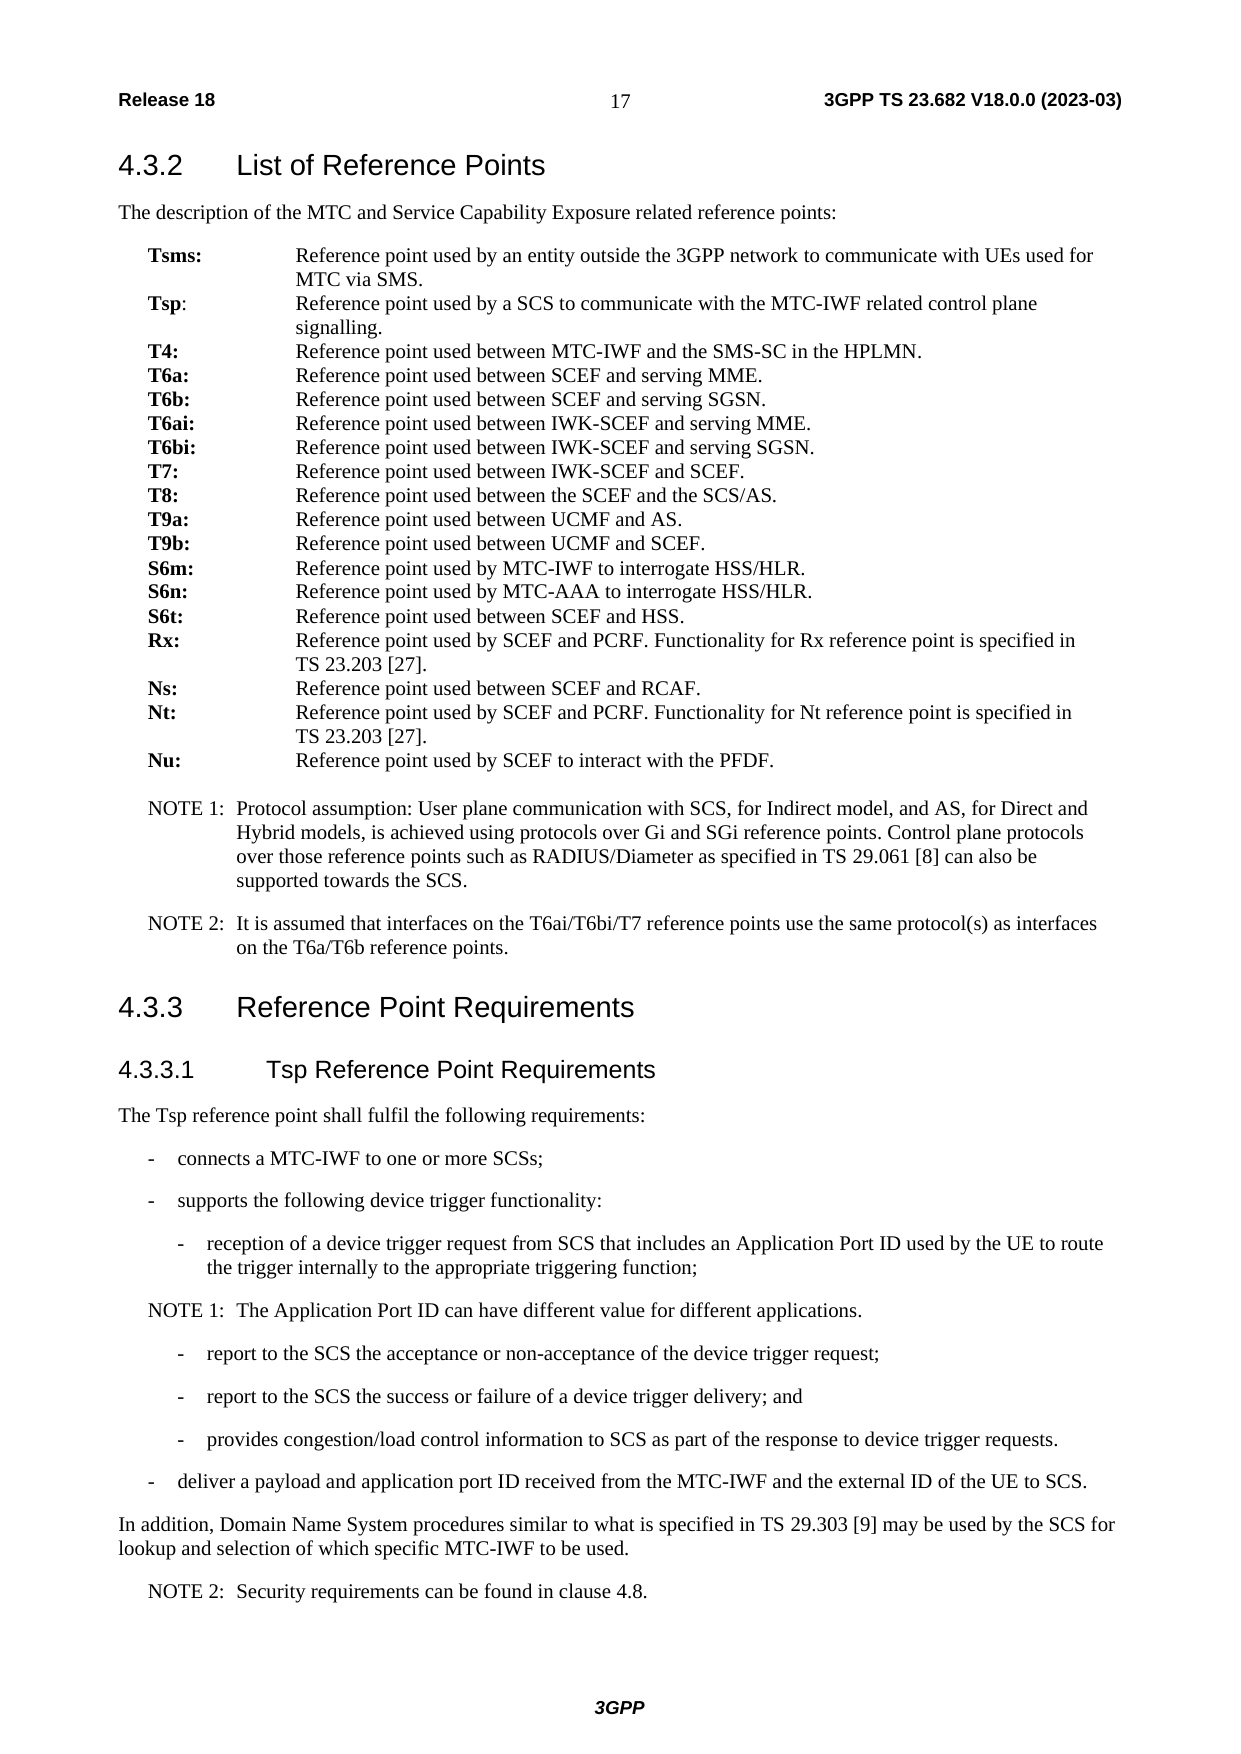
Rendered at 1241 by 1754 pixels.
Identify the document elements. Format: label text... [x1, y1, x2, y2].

text T9b: Reference point used between UCMF and SCEF. [148, 531, 1122, 555]
text T6bi: Reference point used between IWK-SCEF and serving SGSN. [148, 435, 1122, 459]
subtitle 4.3.2 List of Reference Points [118, 147, 1122, 181]
text - connects a MTC-IWF to one or more SCSs; [148, 1146, 1122, 1169]
text S6n: Reference point used by MTC-AAA to interrogate HSS/HLR. [148, 579, 1122, 603]
text NOTE 1: Protocol assumption: User plane communication with SCS, for Indirect model, and AS, for Direct and Hybrid models, is achieved using protocols over Gi and SGi reference points. Control plane protocols over those reference points such as RADIUS/Diameter as specified in TS 29.061 [8] can also be supported towards the SCS. [148, 796, 1122, 892]
text NOTE 2: It is assumed that interfaces on the T6ai/T6bi/T7 reference points use the same protocol(s) as interfaces on the T6a/T6b reference points. [148, 911, 1122, 959]
text T6ai: Reference point used between IWK-SCEF and serving MME. [148, 411, 1122, 435]
text NOTE 1: The Application Port ID can have different value for different applications. [148, 1298, 1122, 1322]
text Nu: Reference point used by SCEF to interact with the PFDF. [148, 748, 1122, 772]
text NOTE 2: Security requirements can be found in clause 4.8. [148, 1579, 1122, 1603]
text T6a: Reference point used between SCEF and serving MME. [148, 363, 1122, 387]
text - report to the SCS the success or failure of a device trigger delivery; and [177, 1384, 1122, 1408]
text The description of the MTC and Service Capability Exposure related reference points: [118, 200, 1122, 224]
subtitle 4.3.3.1 Tsp Reference Point Requirements [118, 1055, 1122, 1084]
text - deliver a payload and application port ID received from the MTC-IWF and the external ID of the UE to SCS. [148, 1469, 1122, 1493]
text T6b: Reference point used between SCEF and serving SGSN. [148, 387, 1122, 411]
text Ns: Reference point used between SCEF and RCAF. [148, 676, 1122, 700]
text - reception of a device trigger request from SCS that includes an Application Port ID used by the UE to route the trigger internally to the appropriate triggering function; [177, 1231, 1122, 1279]
text T7: Reference point used between IWK-SCEF and SCEF. [148, 459, 1122, 483]
text T9a: Reference point used between UCMF and AS. [148, 507, 1122, 531]
text S6t: Reference point used between SCEF and HSS. [148, 603, 1122, 628]
text The Tsp reference point shall fulfil the following requirements: [118, 1103, 1122, 1127]
text Nt: Reference point used by SCEF and PCRF. Functionality for Nt reference point is specified in TS 23.203 [27]. [148, 700, 1122, 748]
text T4: Reference point used between MTC-IWF and the SMS-SC in the HPLMN. [148, 339, 1122, 363]
text Tsp: Reference point used by a SCS to communicate with the MTC-IWF related control plane signalling. [148, 291, 1122, 339]
text In addition, Domain Name System procedures similar to what is specified in TS 29.303 [9] may be used by the SCS for lookup and selection of which specific MTC-IWF to be used. [118, 1512, 1122, 1560]
subtitle 4.3.3 Reference Point Requirements [118, 990, 1122, 1024]
text - provides congestion/load control information to SCS as part of the response to device trigger requests. [177, 1426, 1122, 1451]
text Tsms: Reference point used by an entity outside the 3GPP network to communicate with UEs used for MTC via SMS. [148, 243, 1122, 291]
text S6m: Reference point used by MTC-IWF to interrogate HSS/HLR. [148, 555, 1122, 579]
text T8: Reference point used between the SCEF and the SCS/AS. [148, 483, 1122, 507]
text - supports the following device trigger functionality: [148, 1188, 1122, 1212]
text - report to the SCS the acceptance or non-acceptance of the device trigger request; [177, 1341, 1122, 1365]
text Rx: Reference point used by SCEF and PCRF. Functionality for Rx reference point is specified in TS 23.203 [27]. [148, 628, 1122, 676]
